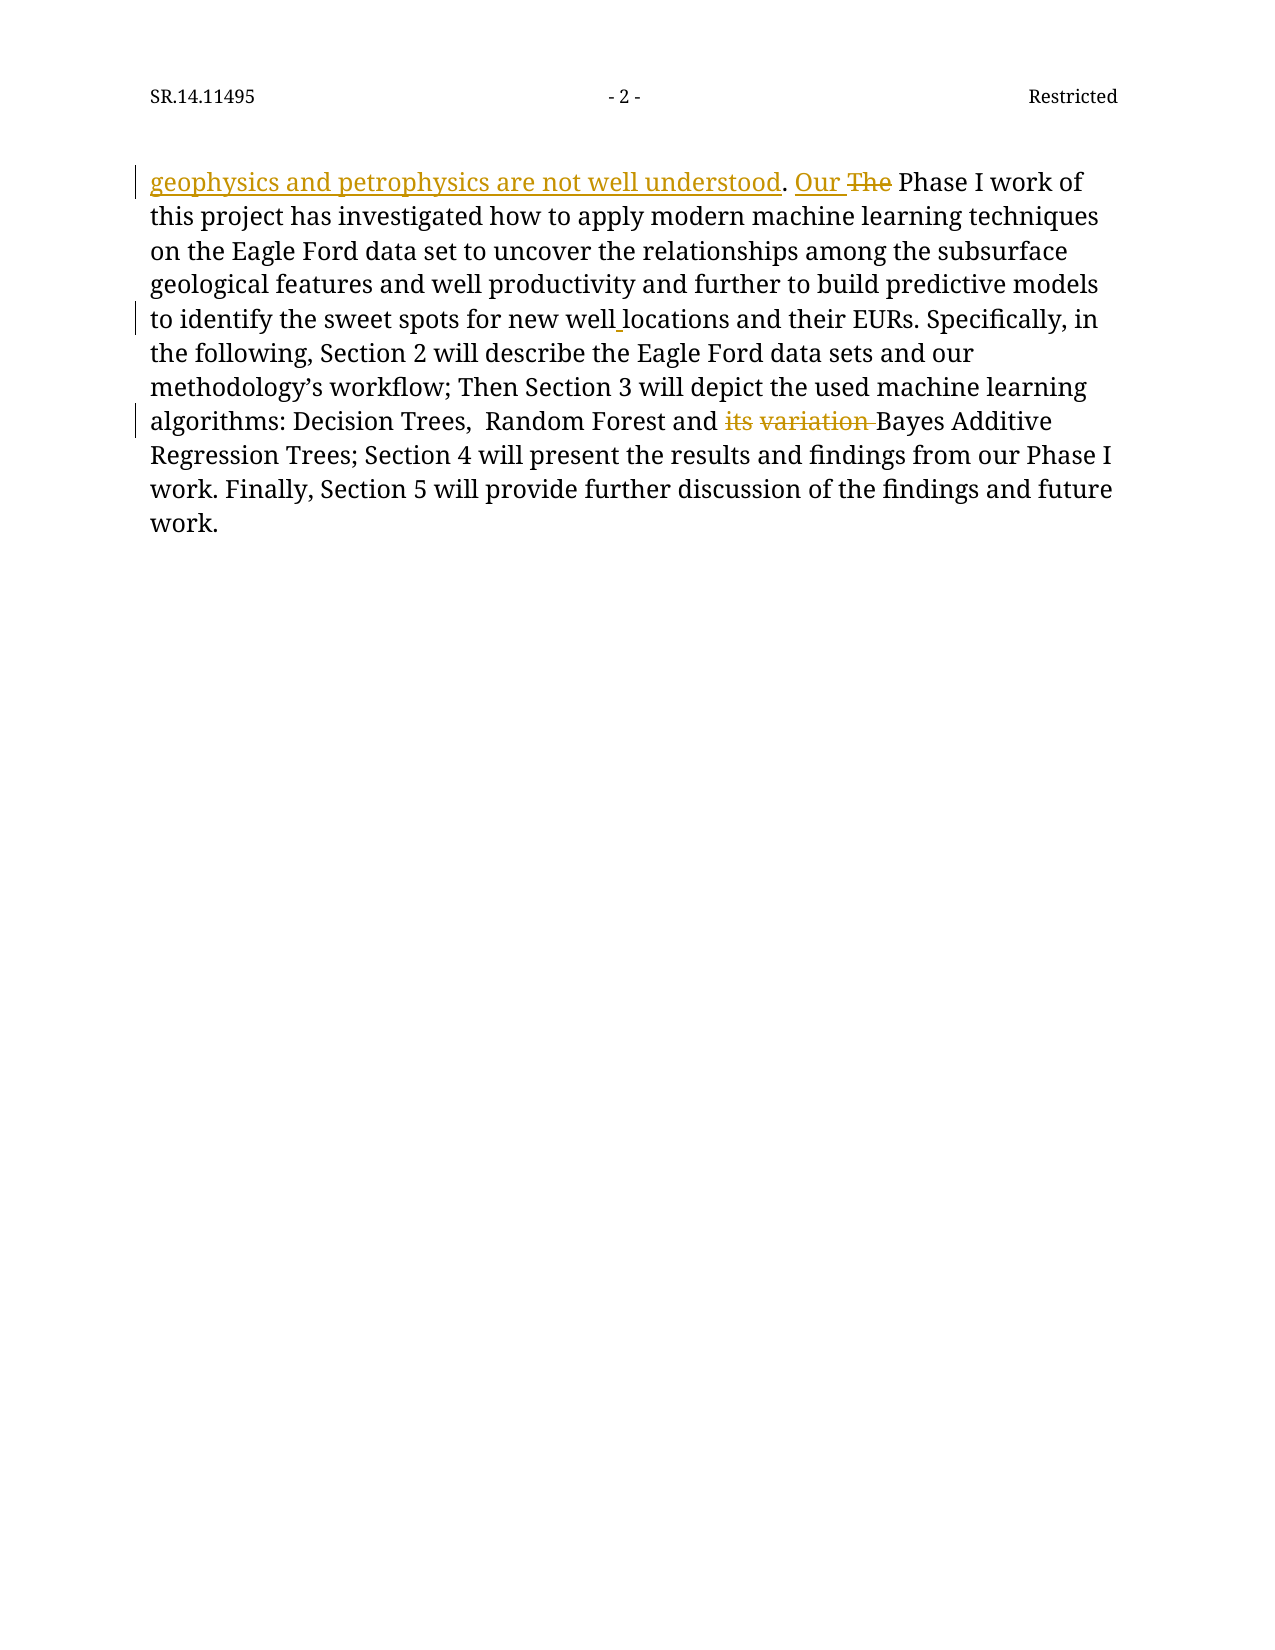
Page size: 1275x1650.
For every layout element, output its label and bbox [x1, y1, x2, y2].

text [150, 165, 1125, 540]
